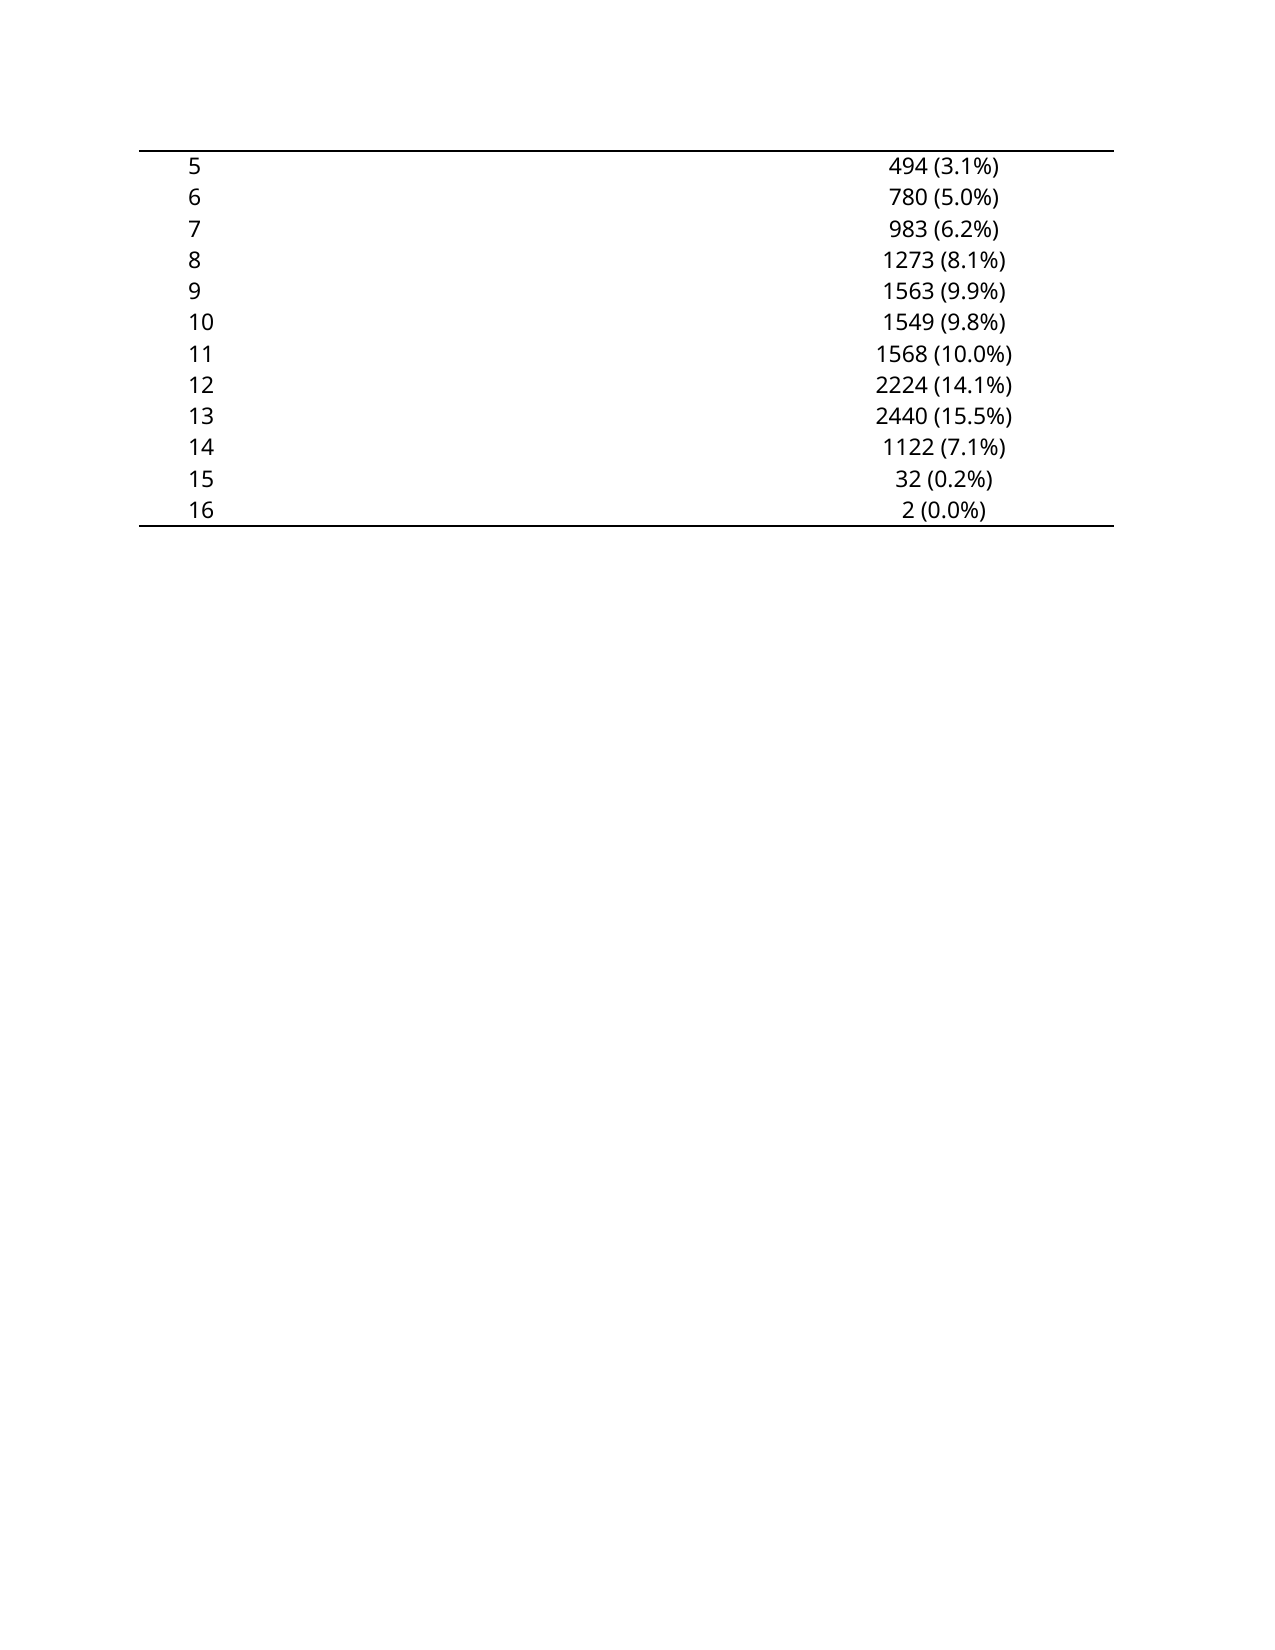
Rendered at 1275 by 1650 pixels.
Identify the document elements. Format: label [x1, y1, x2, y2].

table_cell [139, 152, 1114, 525]
